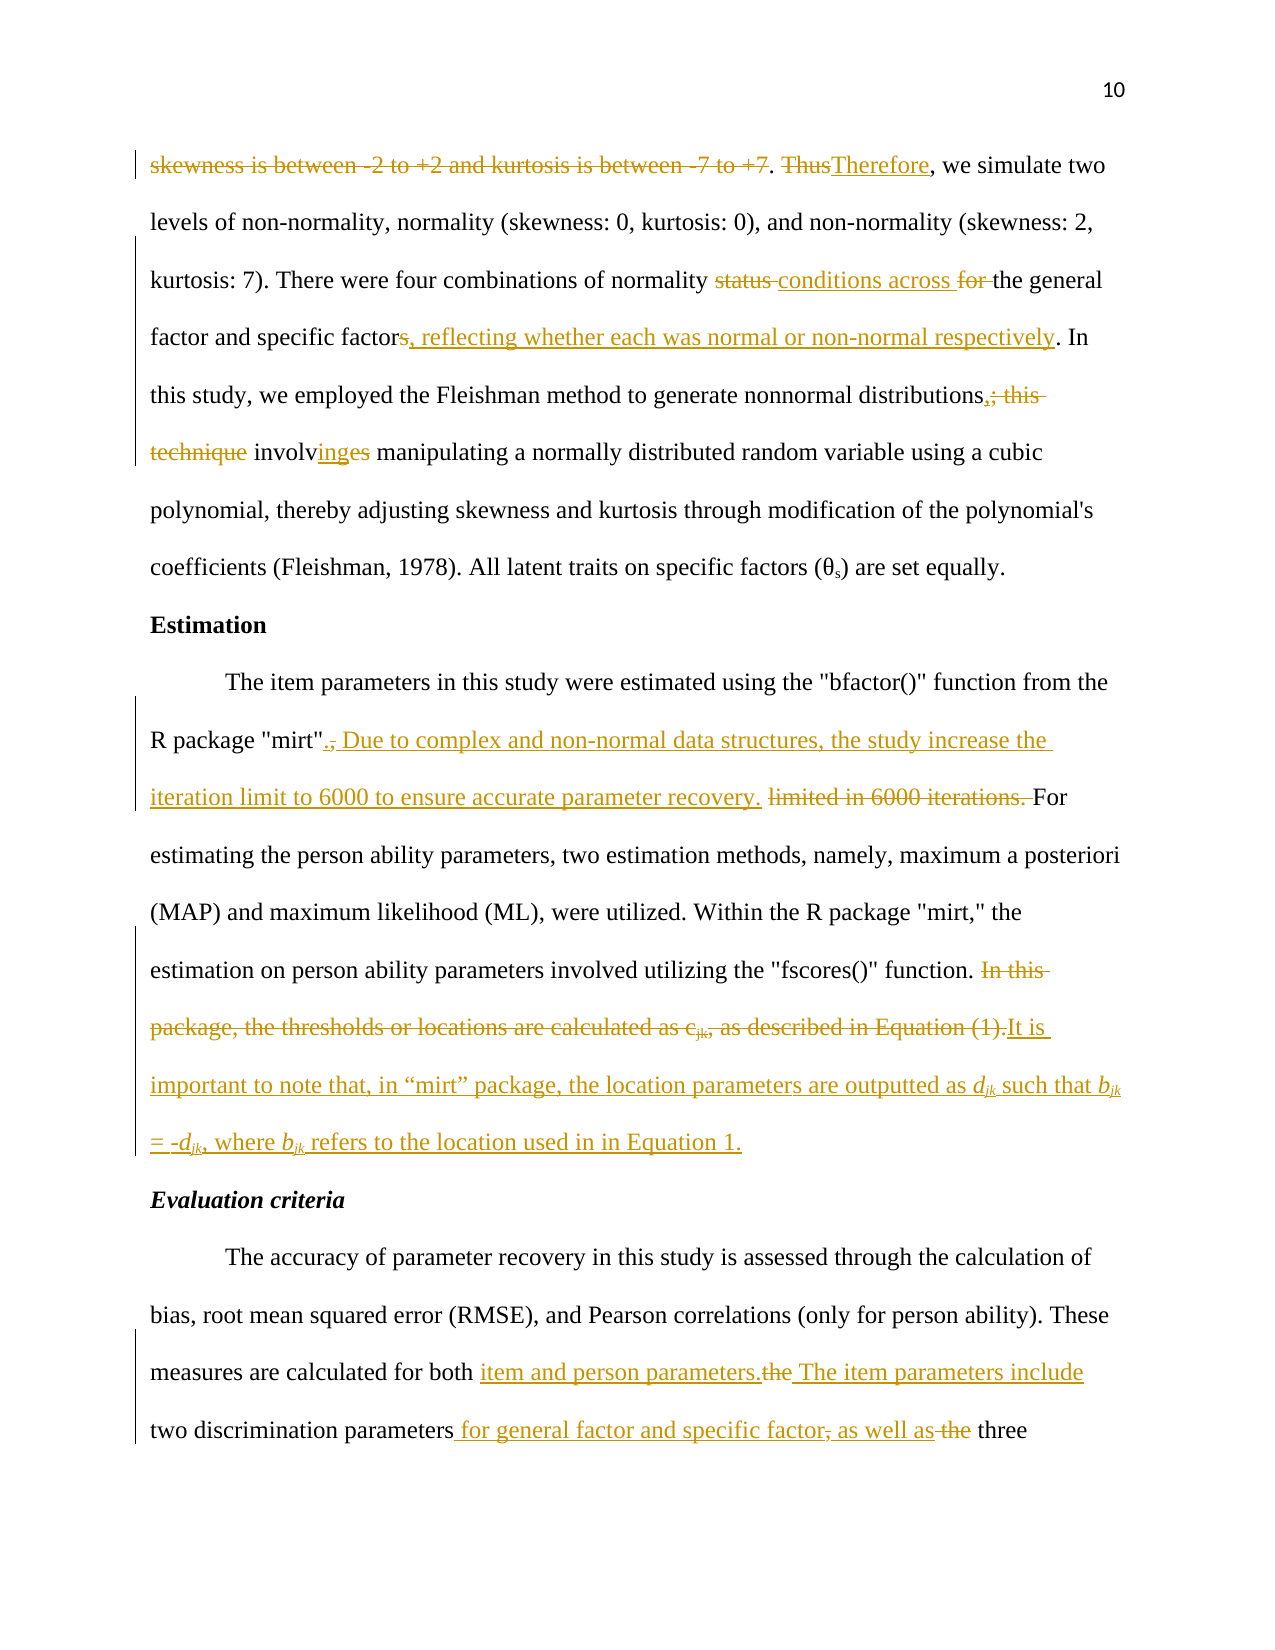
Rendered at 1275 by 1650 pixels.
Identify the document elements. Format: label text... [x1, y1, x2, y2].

text Evaluation criteria [150, 1185, 1125, 1214]
text The item parameters in this study were estimated using the "bfactor()" function from the R package "mirt" For estimating the person ability parameters, two estimation methods, namely, maximum a posteriori (MAP) and maximum likelihood (ML), were utilized. Within the R package "mirt," the estimation on person ability parameters involved utilizing the "fscores()" function. [150, 667, 1125, 1156]
text Estimation [150, 610, 1125, 639]
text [150, 150, 1125, 581]
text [150, 1242, 1125, 1444]
